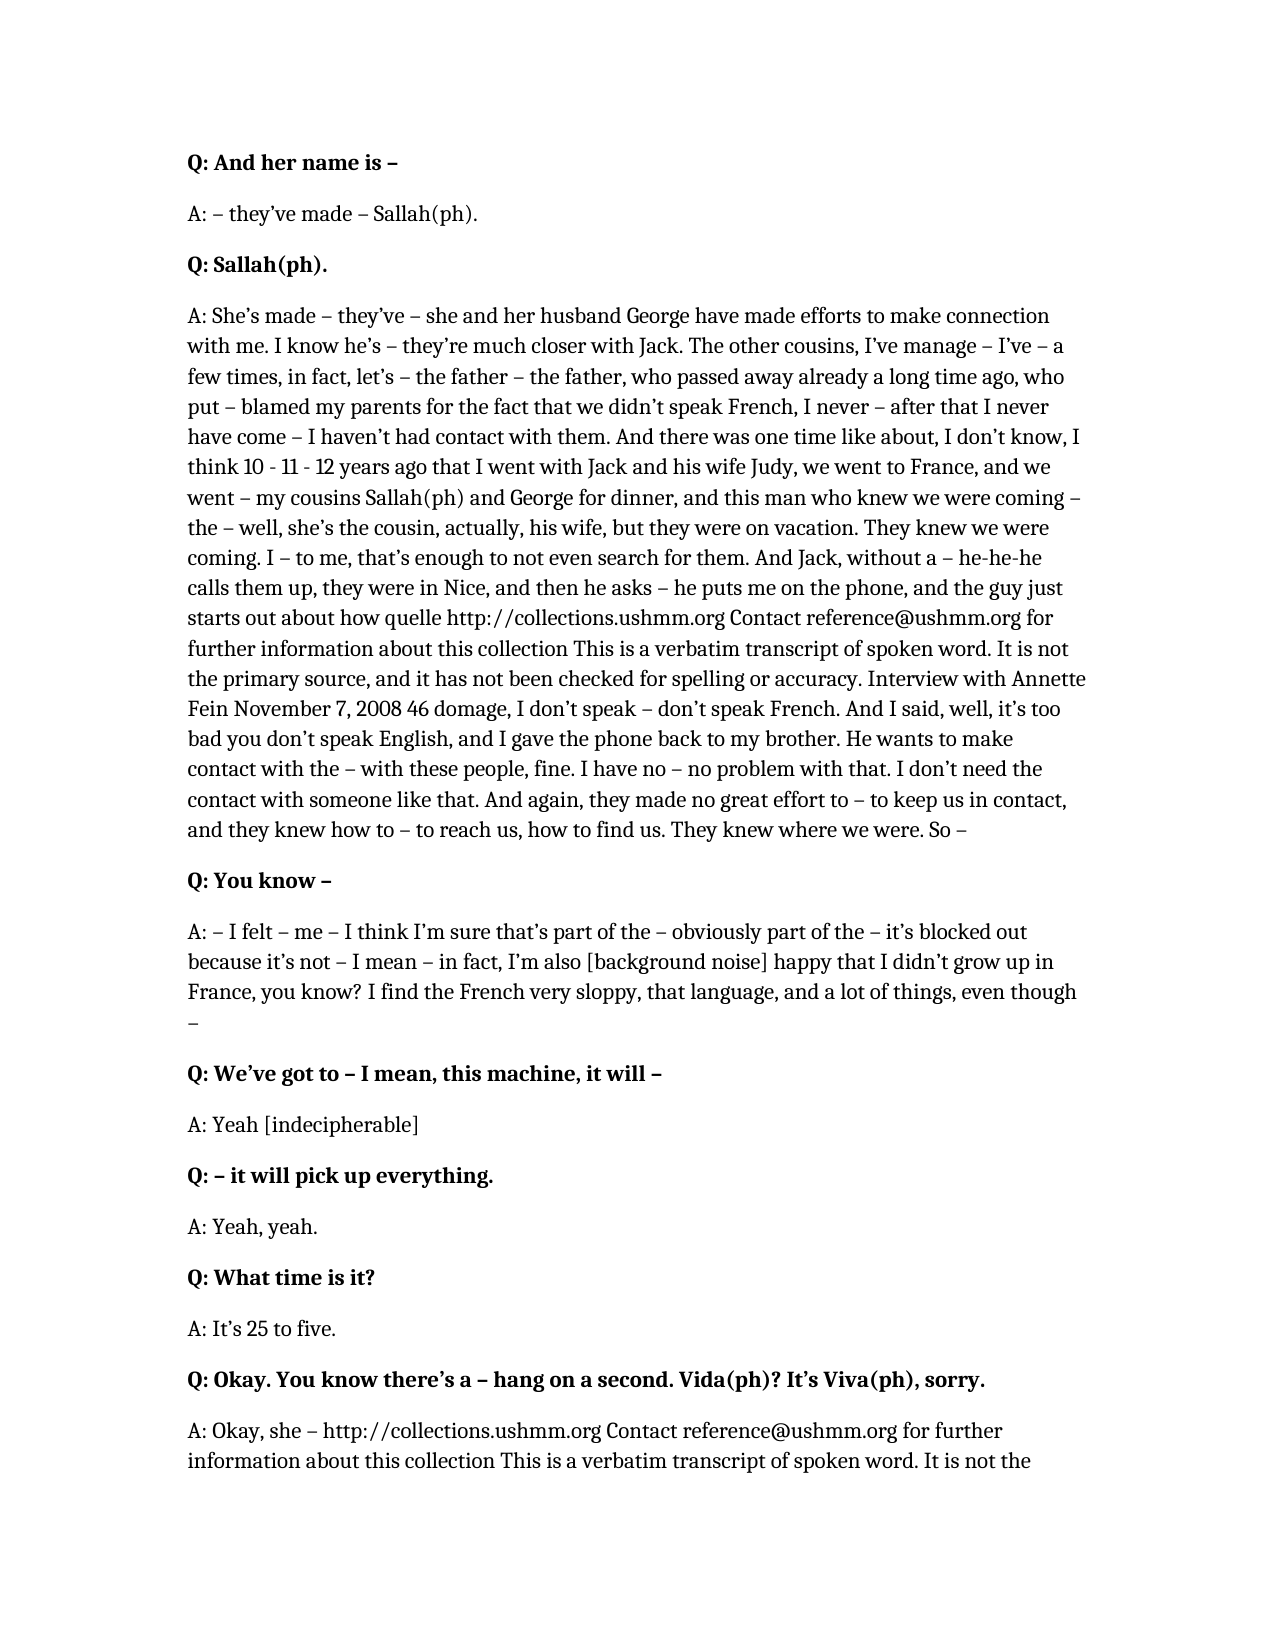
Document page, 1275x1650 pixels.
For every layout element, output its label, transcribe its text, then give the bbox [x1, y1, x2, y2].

text A: She’s made – they’ve – she and her husband George have made efforts to make connection with me. I know he’s – they’re much closer with Jack. The other cousins, I’ve manage – I’ve – a few times, in fact, let’s – the father – the father, who passed away already a long time ago, who put – blamed my parents for the fact that we didn’t speak French, I never – after that I never have come – I haven’t had contact with them. And there was one time like about, I don’t know, I think 10 - 11 - 12 years ago that I went with Jack and his wife Judy, we went to France, and we went – my cousins Sallah(ph) and George for dinner, and this man who knew we were coming – the – well, she’s the cousin, actually, his wife, but they were on vacation. They knew we were coming. I – to me, that’s enough to not even search for them. And Jack, without a – he-he-he calls them up, they were in Nice, and then he asks – he puts me on the phone, and the guy just starts out about how quelle http://collections.ushmm.org Contact reference@ushmm.org for further information about this collection This is a verbatim transcript of spoken word. It is not the primary source, and it has not been checked for spelling or accuracy. Interview with Annette Fein November 7, 2008 46 domage, I don’t speak – don’t speak French. And I said, well, it’s too bad you don’t speak English, and I gave the phone back to my brother. He wants to make contact with the – with these people, fine. I have no – no problem with that. I don’t need the contact with someone like that. And again, they made no great effort to – to keep us in contact, and they knew how to – to reach us, how to find us. They knew where we were. So – [187, 303, 1087, 843]
text Q: Okay. You know there’s a – hang on a second. Vida(ph)? It’s Viva(ph), sorry. [187, 1367, 1087, 1393]
text A: – I felt – me – I think I’m sure that’s part of the – obviously part of the – it’s blocked out because it’s not – I mean – in fact, I’m also [background noise] happy that I didn’t grow up in France, you know? I find the French very sloppy, that language, and a lot of things, even though – [187, 919, 1087, 1036]
text A: Yeah [indecipherable] [187, 1111, 1087, 1138]
text Q: Sallah(ph). [187, 252, 1087, 278]
text Q: You know – [187, 868, 1087, 894]
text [187, 1418, 1087, 1474]
text A: Yeah, yeah. [187, 1213, 1087, 1240]
text A: It’s 25 to five. [187, 1316, 1087, 1342]
text A: – they’ve made – Sallah(ph). [187, 201, 1087, 227]
text Q: – it will pick up everything. [187, 1162, 1087, 1189]
text Q: And her name is – [187, 150, 1087, 176]
text Q: We’ve got to – I mean, this machine, it will – [187, 1060, 1087, 1087]
text Q: What time is it? [187, 1264, 1087, 1291]
